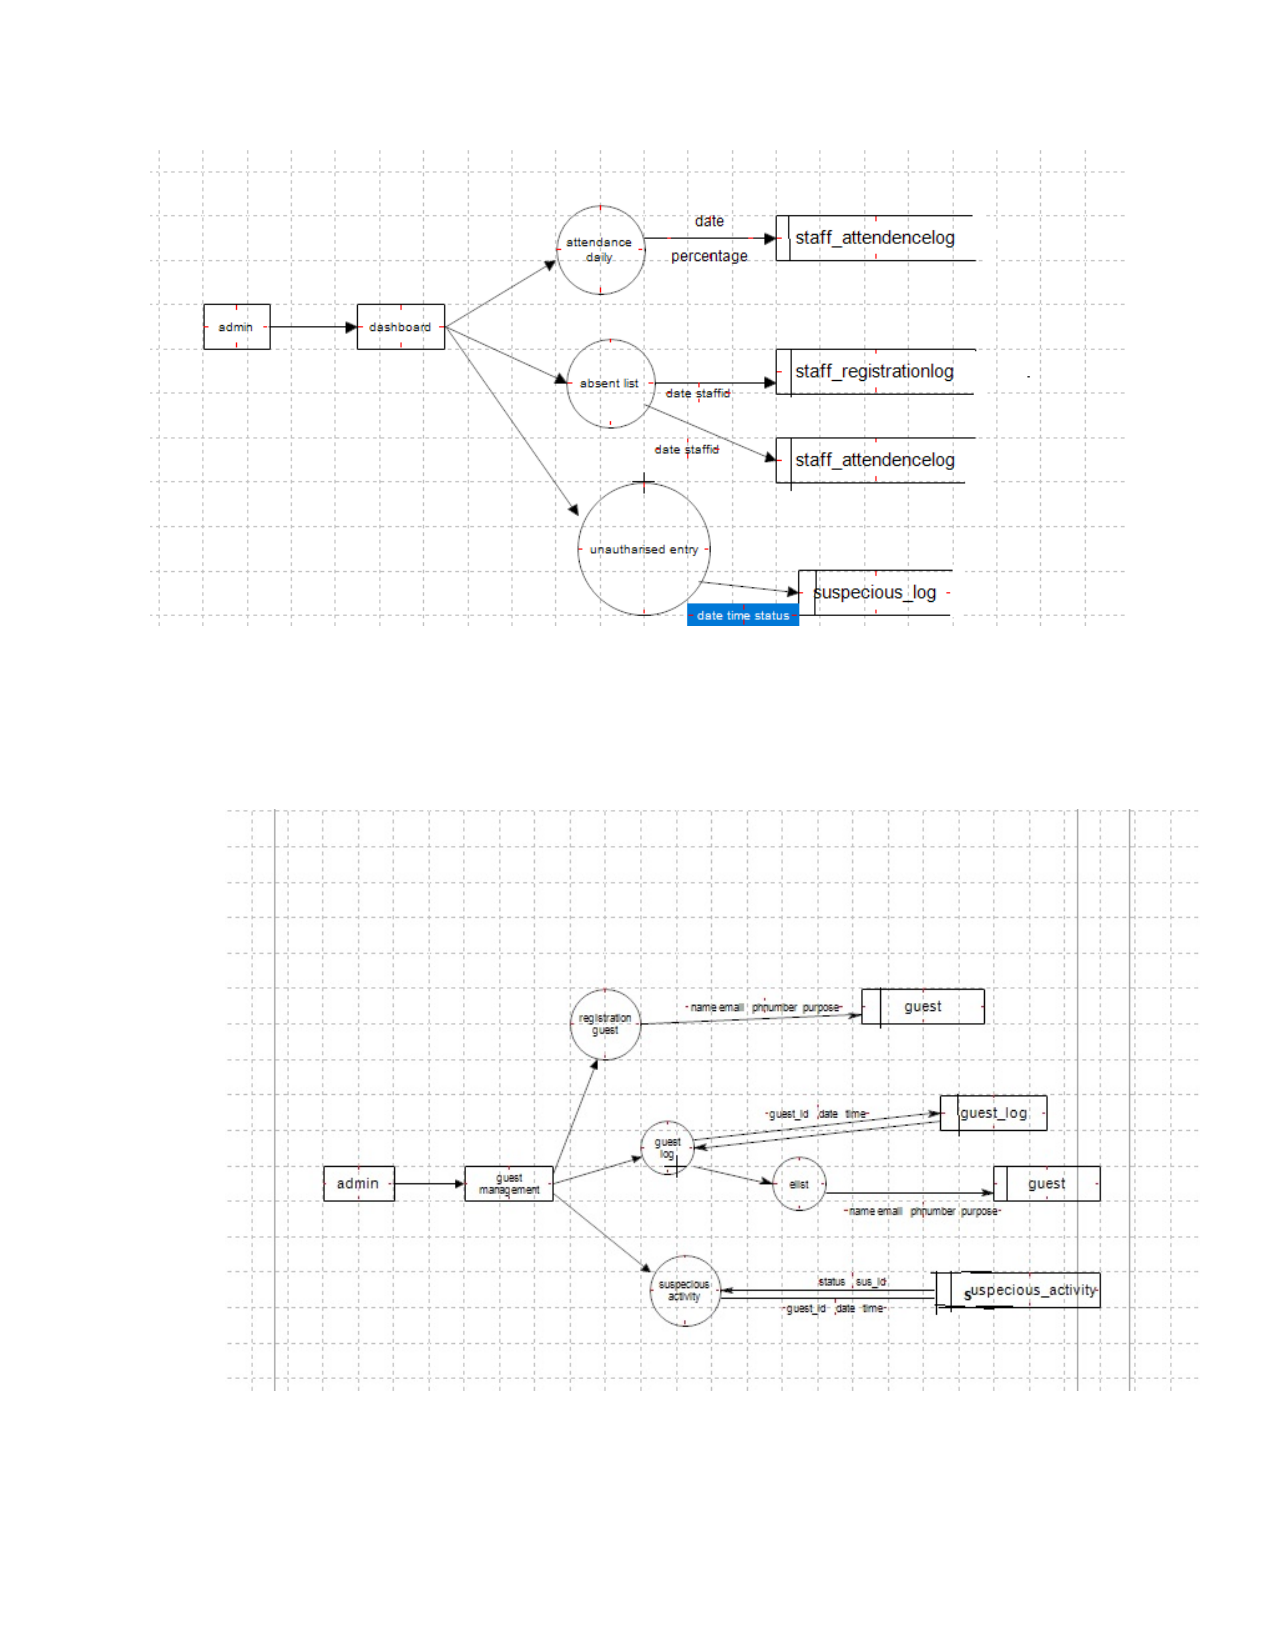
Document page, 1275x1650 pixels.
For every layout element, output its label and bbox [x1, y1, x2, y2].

picture [225, 809, 1200, 1391]
picture [150, 150, 1125, 626]
